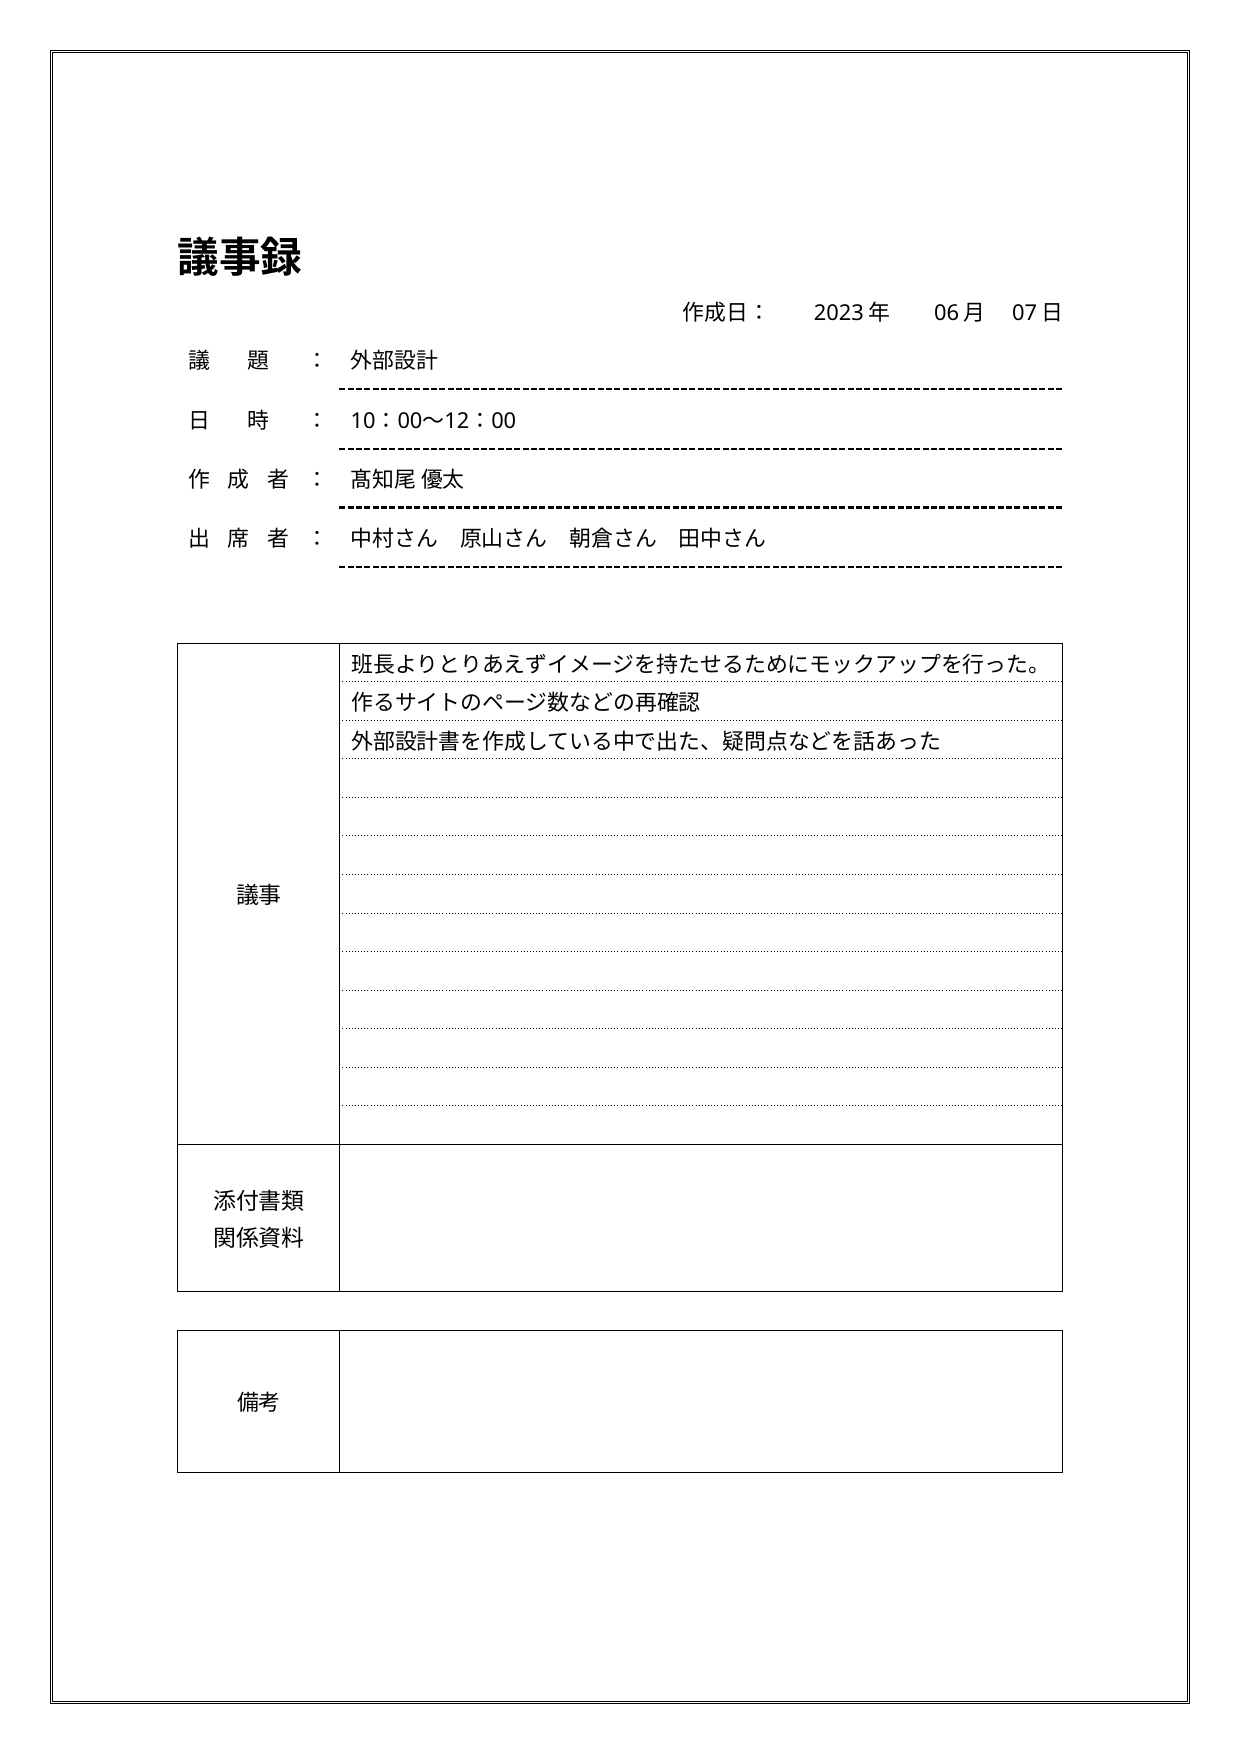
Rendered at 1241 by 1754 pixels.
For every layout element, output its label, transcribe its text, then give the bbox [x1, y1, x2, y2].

table_header 備考 [178, 1331, 339, 1472]
table_cell 出席者： [177, 506, 339, 566]
table_cell [340, 835, 1062, 874]
table_cell 日時： [177, 388, 339, 447]
table_cell [340, 951, 1062, 989]
table_cell [340, 758, 1062, 797]
table_cell 作成者： [177, 448, 339, 506]
table_header 外部設計 [339, 329, 1062, 388]
table_cell [340, 1145, 1062, 1291]
table_cell [340, 797, 1062, 835]
table_cell [340, 1067, 1062, 1105]
table_header 議題： [177, 329, 339, 388]
table_cell 作るサイトのページ数などの再確認 [340, 681, 1062, 720]
table_cell 髙知尾 優太 [339, 448, 1062, 506]
table_header 班長よりとりあえずイメージを持たせるためにモックアップを行った。 [340, 644, 1062, 681]
table_cell 10：00～12：00 [339, 388, 1062, 447]
table_cell 外部設計書を作成している中で出た、疑問点などを話あった [340, 720, 1062, 758]
table_cell 添付書類 関係資料 [178, 1145, 339, 1291]
text 議事録 [177, 217, 1063, 292]
table_cell 中村さん 原山さん 朝倉さん 田中さん [339, 506, 1062, 566]
table_cell [340, 990, 1062, 1028]
table_cell [340, 1105, 1062, 1144]
table_cell [340, 913, 1062, 951]
text 作成日： 2023年 06月 07日 [177, 292, 1063, 329]
table_cell [340, 874, 1062, 912]
table_header 議事 [178, 644, 339, 1144]
table_header [340, 1331, 1062, 1472]
table_cell [340, 1028, 1062, 1067]
